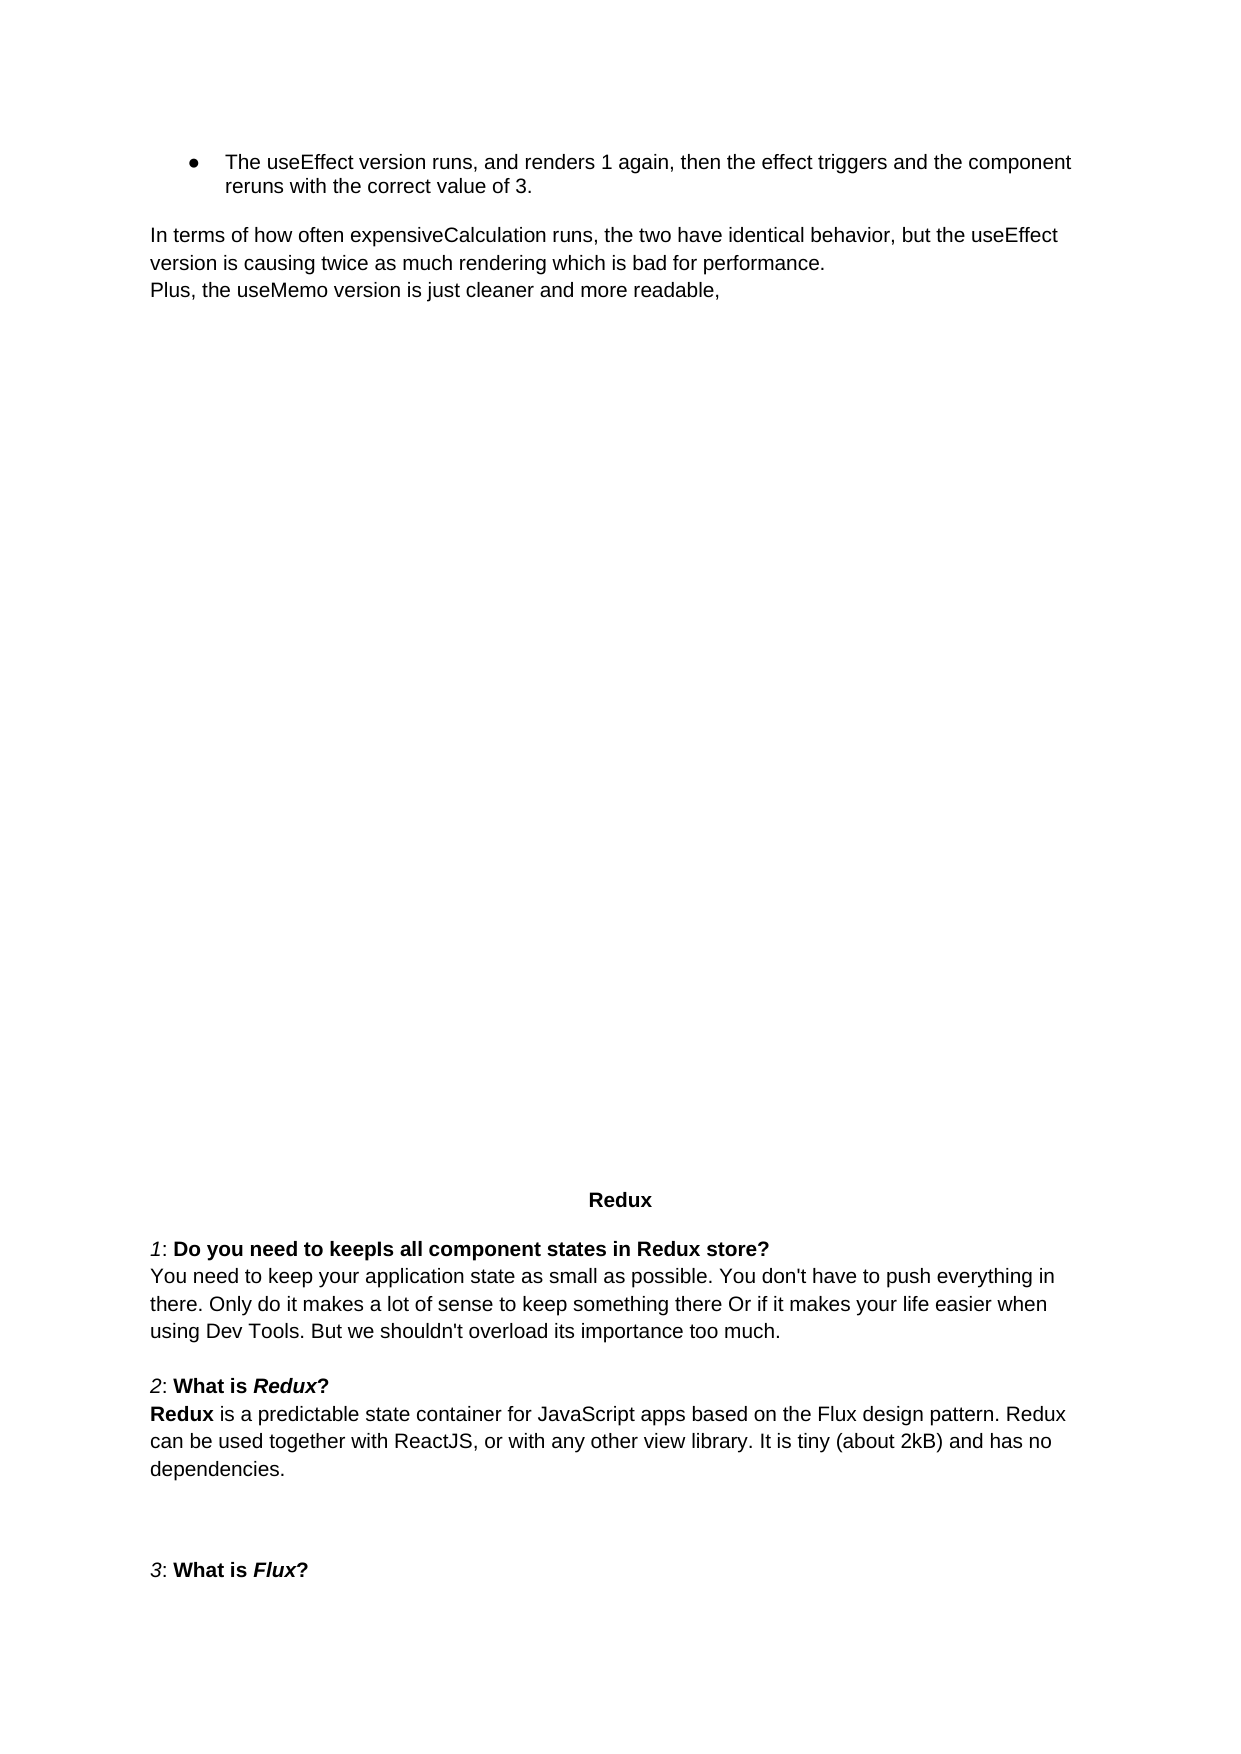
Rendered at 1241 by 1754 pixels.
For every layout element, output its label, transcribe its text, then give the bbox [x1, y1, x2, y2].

list The useEffect version runs, and renders 1 again, then the effect triggers and the component reruns with the correct value of 3. [187, 150, 1090, 198]
text Plus, the useMemo version is just cleaner and more readable, [150, 278, 1090, 302]
text You need to keep your application state as small as possible. You don't have to push everything in there. Only do it makes a lot of sense to keep something there Or if it makes your life easier when using Dev Tools. But we shouldn't overload its importance too much. [150, 1264, 1090, 1343]
text Redux [150, 1187, 1090, 1211]
text In terms of how often expensiveCalculation runs, the two have identical behavior, but the useEffect version is causing twice as much rendering which is bad for performance. [150, 223, 1090, 274]
text Redux is a predictable state container for JavaScript apps based on the Flux design pattern. Redux can be used together with ReactJS, or with any other view library. It is tiny (about 2kB) and has no dependencies. [150, 1401, 1090, 1480]
text 2: What is Redux? [150, 1374, 1090, 1398]
text 1: Do you need to keepIs all component states in Redux store? [150, 1236, 1090, 1260]
text 3: What is Flux? [150, 1558, 1090, 1582]
